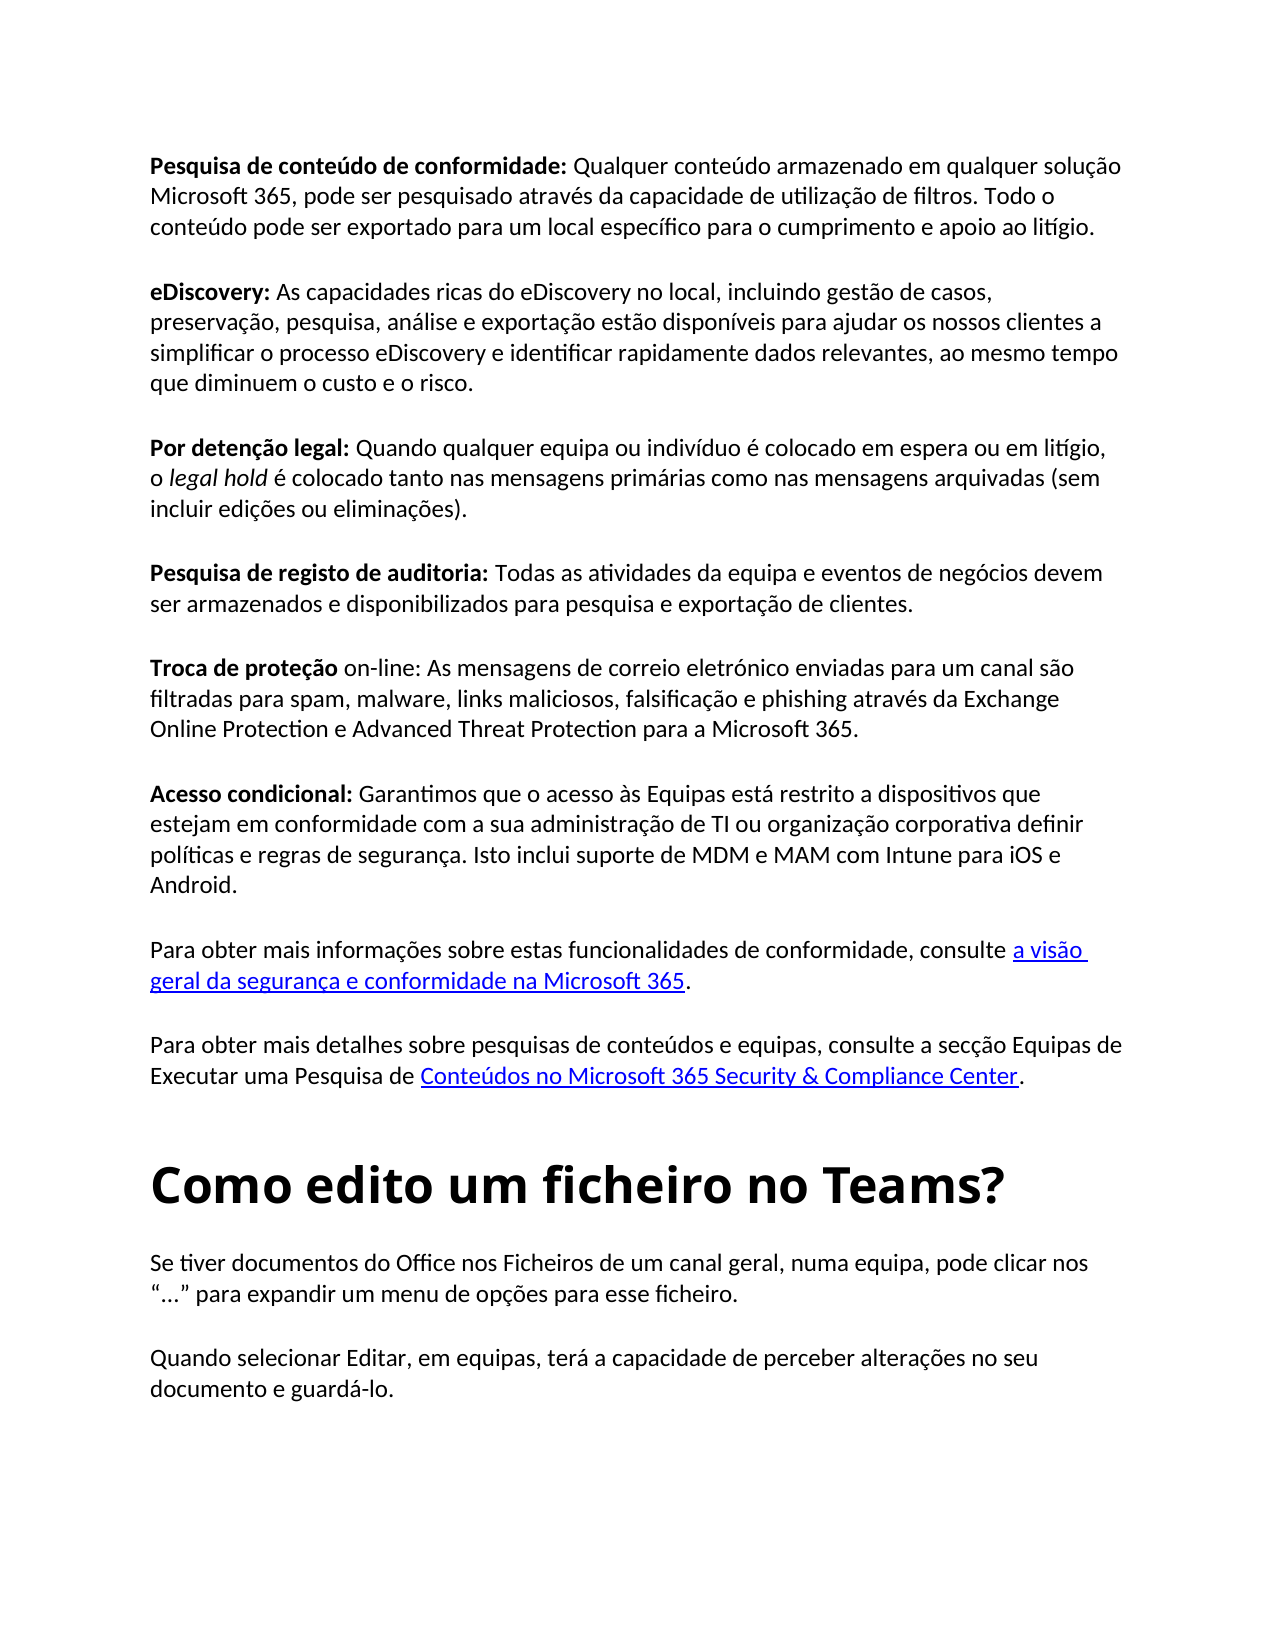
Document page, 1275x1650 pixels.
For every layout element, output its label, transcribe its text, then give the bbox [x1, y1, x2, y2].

text eDiscovery: As capacidades ricas do eDiscovery no local, incluindo gestão de casos, preservação, pesquisa, análise e exportação estão disponíveis para ajudar os nossos clientes a simplificar o processo eDiscovery e identificar rapidamente dados relevantes, ao mesmo tempo que diminuem o custo e o risco. [150, 276, 1125, 398]
subtitle Como edito um ficheiro no Teams? [150, 1150, 1125, 1218]
text Para obter mais detalhes sobre pesquisas de conteúdos e equipas, consulte a secção Equipas de Executar uma Pesquisa de Conteúdos no Microsoft 365 Security & Compliance Center. [150, 1029, 1125, 1090]
text Troca de proteção on-line: As mensagens de correio eletrónico enviadas para um canal são filtradas para spam, malware, links maliciosos, falsificação e phishing através da Exchange Online Protection e Advanced Threat Protection para a Microsoft 365. [150, 652, 1125, 744]
text Por detenção legal: Quando qualquer equipa ou indivíduo é colocado em espera ou em litígio, o legal hold é colocado tanto nas mensagens primárias como nas mensagens arquivadas (sem incluir edições ou eliminações). [150, 432, 1125, 523]
text Acesso condicional: Garantimos que o acesso às Equipas está restrito a dispositivos que estejam em conformidade com a sua administração de TI ou organização corporativa definir políticas e regras de segurança. Isto inclui suporte de MDM e MAM com Intune para iOS e Android. [150, 778, 1125, 900]
text Pesquisa de registo de auditoria: Todas as atividades da equipa e eventos de negócios devem ser armazenados e disponibilizados para pesquisa e exportação de clientes. [150, 557, 1125, 618]
text Quando selecionar Editar, em equipas, terá a capacidade de perceber alterações no seu documento e guardá-lo. [150, 1342, 1125, 1403]
text Pesquisa de conteúdo de conformidade: Qualquer conteúdo armazenado em qualquer solução Microsoft 365, pode ser pesquisado através da capacidade de utilização de filtros. Todo o conteúdo pode ser exportado para um local específico para o cumprimento e apoio ao litígio. [150, 150, 1125, 242]
text Se tiver documentos do Office nos Ficheiros de um canal geral, numa equipa, pode clicar nos “...” para expandir um menu de opções para esse ficheiro. [150, 1247, 1125, 1308]
text Para obter mais informações sobre estas funcionalidades de conformidade, consulte a visão geral da segurança e conformidade na Microsoft 365. [150, 934, 1125, 995]
